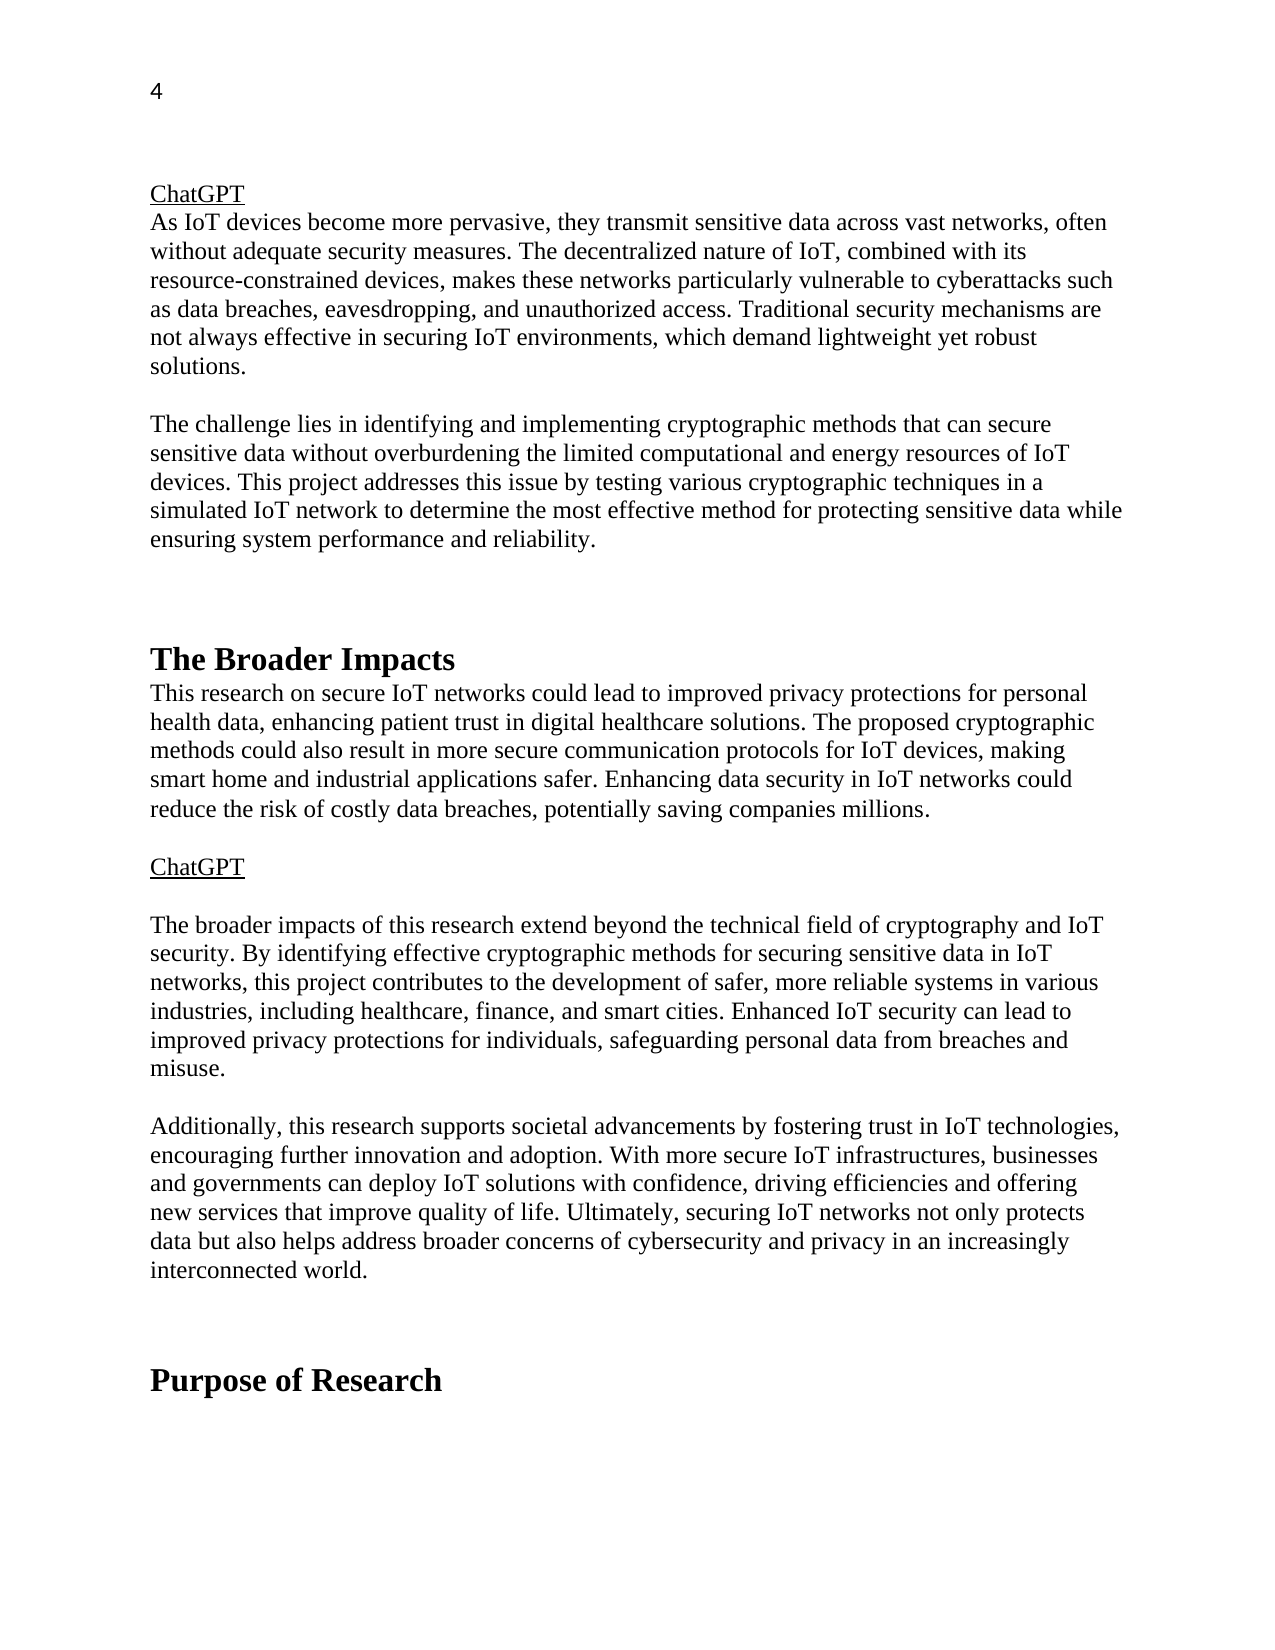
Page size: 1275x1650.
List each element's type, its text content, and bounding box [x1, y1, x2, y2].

text The challenge lies in identifying and implementing cryptographic methods that can secure sensitive data without overburdening the limited computational and energy resources of IoT devices. This project addresses this issue by testing various cryptographic techniques in a simulated IoT network to determine the most effective method for protecting sensitive data while ensuring system performance and reliability. [150, 409, 1125, 553]
text ChatGPT [150, 852, 1125, 881]
text The broader impacts of this research extend beyond the technical field of cryptography and IoT security. By identifying effective cryptographic methods for securing sensitive data in IoT networks, this project contributes to the development of safer, more reliable systems in various industries, including healthcare, finance, and smart cities. Enhanced IoT security can lead to improved privacy protections for individuals, safeguarding personal data from breaches and misuse. [150, 910, 1125, 1082]
text This research on secure IoT networks could lead to improved privacy protections for personal health data, enhancing patient trust in digital healthcare solutions. The proposed cryptographic methods could also result in more secure communication protocols for IoT devices, making smart home and industrial applications safer. Enhancing data security in IoT networks could reduce the risk of costly data breaches, potentially saving companies millions. [150, 678, 1125, 823]
text Additionally, this research supports societal advancements by fostering trust in IoT technologies, encouraging further innovation and adoption. With more secure IoT infrastructures, businesses and governments can deploy IoT solutions with confidence, driving efficiencies and offering new services that improve quality of life. Ultimately, securing IoT networks not only protects data but also helps address broader concerns of cybersecurity and privacy in an increasingly interconnected world. [150, 1111, 1125, 1283]
text As IoT devices become more pervasive, they transmit sensitive data across vast networks, often without adequate security measures. The decentralized nature of IoT, combined with its resource-constrained devices, makes these networks particularly vulnerable to cyberattacks such as data breaches, eavesdropping, and unauthorized access. Traditional security mechanisms are not always effective in securing IoT environments, which demand lightweight yet robust solutions. [150, 207, 1125, 380]
text The Broader Impacts [150, 639, 1125, 678]
text Purpose of Research [150, 1360, 1125, 1398]
text ChatGPT [150, 179, 1125, 207]
